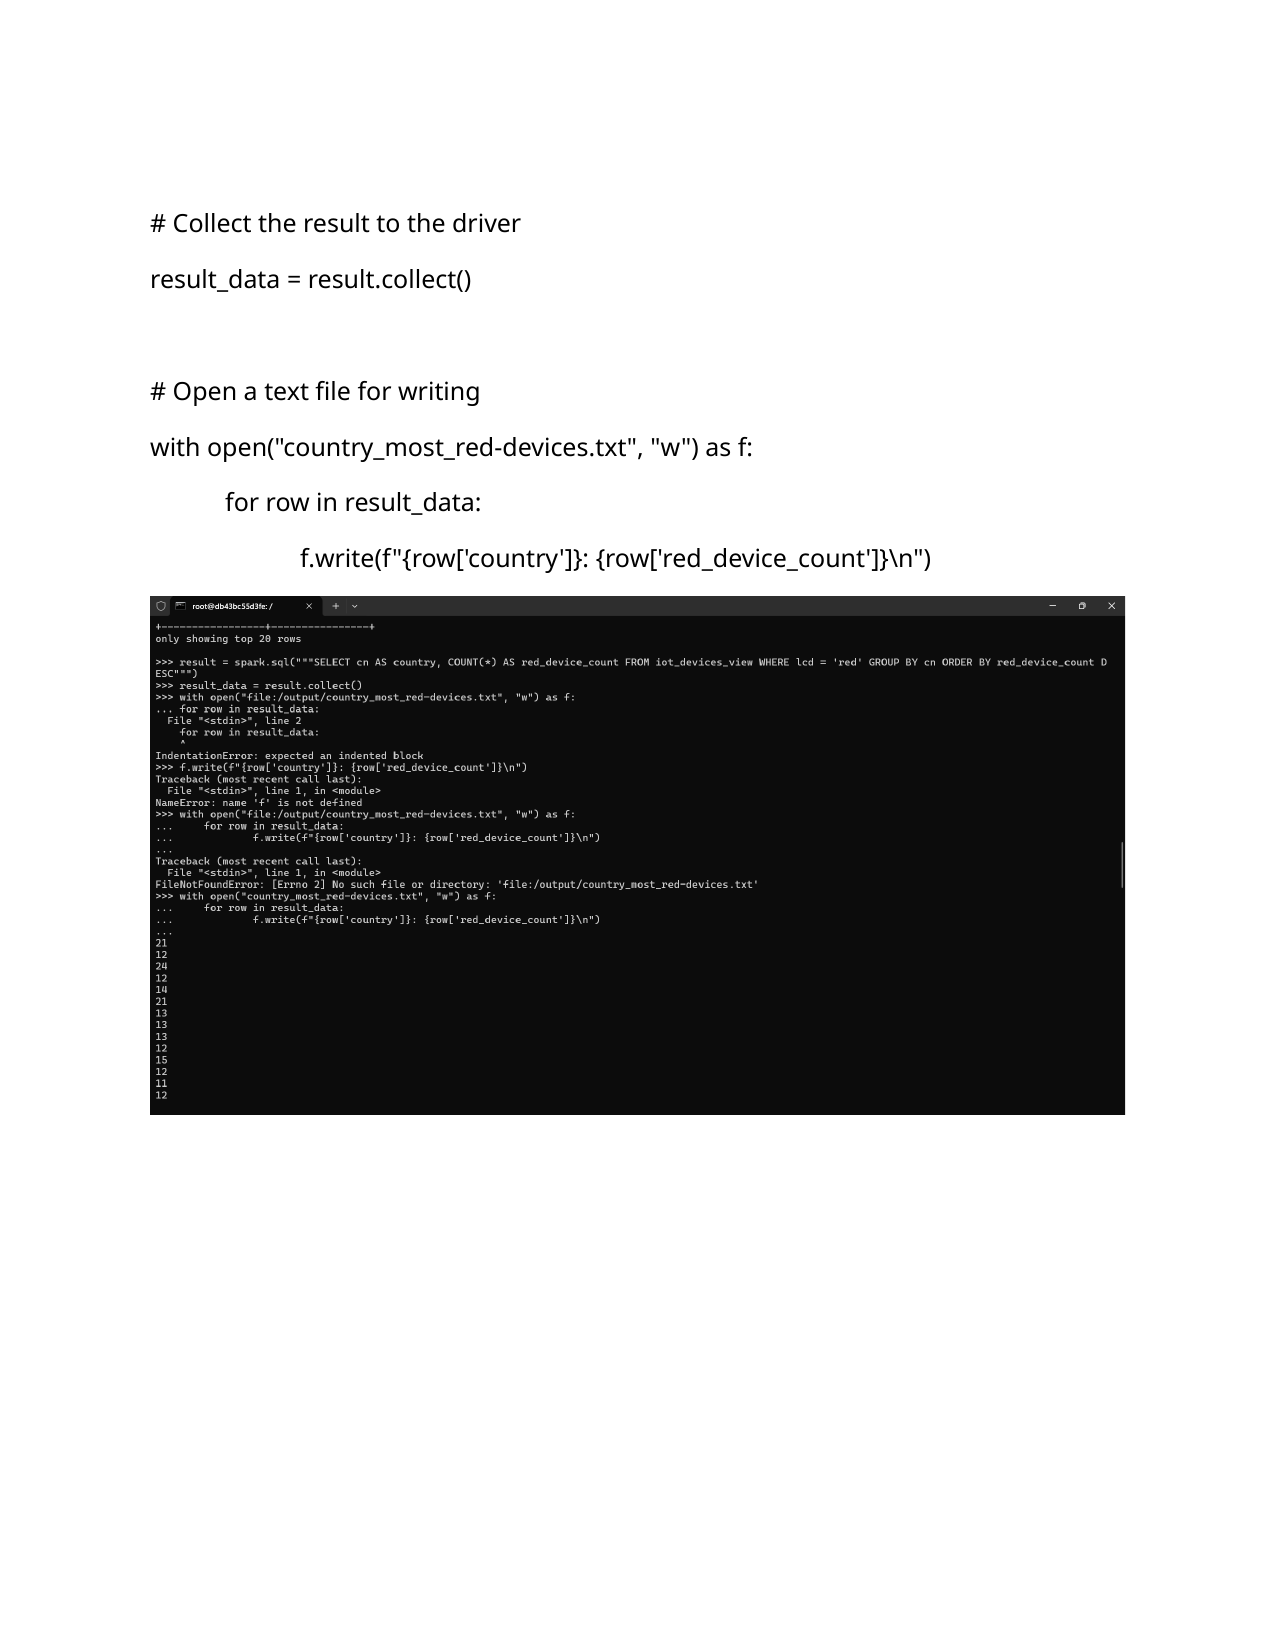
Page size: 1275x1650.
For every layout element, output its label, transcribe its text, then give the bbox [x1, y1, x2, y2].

text # Collect the result to the driver [150, 206, 1125, 240]
text # Open a text file for writing [150, 373, 1125, 407]
text f.write(f"{row['country']}: {row['red_device_count']}\n") [225, 541, 1125, 575]
text with open("country_most_red-devices.txt", "w") as f: [150, 429, 1125, 463]
text result_data = result.collect() [150, 262, 1125, 296]
text for row in result_data: [150, 485, 1125, 519]
picture [150, 596, 1125, 1115]
